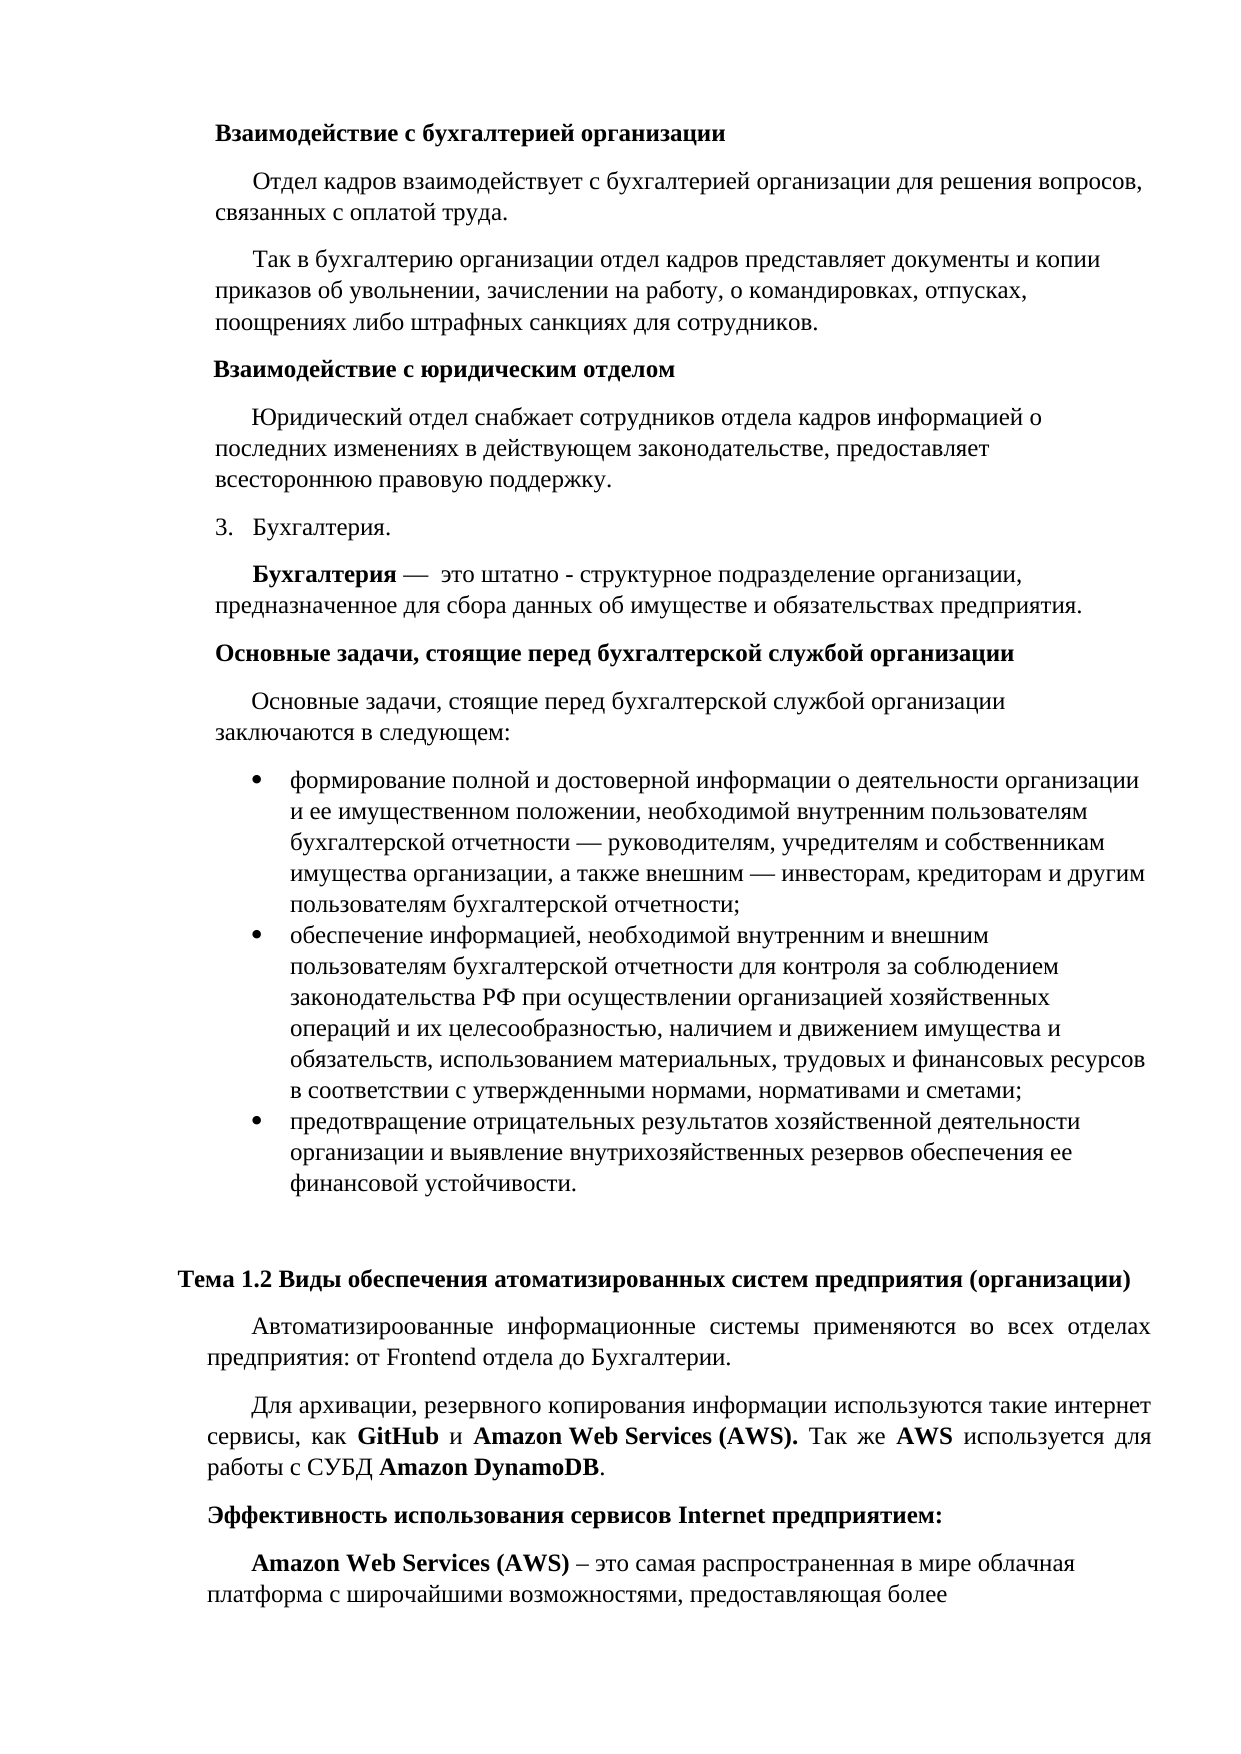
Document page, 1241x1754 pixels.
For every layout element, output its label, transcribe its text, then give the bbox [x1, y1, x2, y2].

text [207, 1548, 1152, 1607]
text Основные задачи, стоящие перед бухгалтерской службой организации заключаются в следующем: [215, 686, 1152, 746]
text Тема 1.2 Виды обеспечения атоматизированных систем предприятия (организации) [177, 1264, 1152, 1292]
list предотвращение отрицательных результатов хозяйственной деятельности организации и выявление внутрихозяйственных резервов обеспечения ее финансовой устойчивости. [252, 1106, 1152, 1197]
text Бухгалтерия — это штатно - структурное подразделение организации, предназначенное для сбора данных об имуществе и обязательствах предприятия. [215, 559, 1152, 619]
list Бухгалтерия. [215, 512, 1152, 541]
list формирование полной и достоверной информации о деятельности организации и ее имущественном положении, необходимой внутренним пользователям бухгалтерской отчетности — руководителям, учредителям и собственникам имущества организации, а также внешним — инвесторам, кредиторам и другим пользователям бухгалтерской отчетности; [252, 765, 1152, 918]
text Для архивации, резервного копирования информации используются такие интернет сервисы, как GitHub и Amazon Web Services (AWS). Так же AWS используется для работы с СУБД Amazon DynamoDB. [207, 1390, 1152, 1481]
text Отдел кадров взаимодействует с бухгалтерией организации для решения вопросов, связанных с оплатой труда. [215, 166, 1152, 226]
text Юридический отдел снабжает сотрудников отдела кадров информацией о последних изменениях в действующем законодательстве, предоставляет всестороннюю правовую поддержку. [215, 402, 1152, 493]
text Основные задачи, стоящие перед бухгалтерской службой организации [215, 638, 1152, 667]
text Автоматизироованные информационные системы применяются во всех отделах предприятия: от Frontend отдела до Бухгалтерии. [207, 1311, 1152, 1371]
text Взаимодействие с юридическим отделом [207, 354, 1152, 383]
list обеспечение информацией, необходимой внутренним и внешним пользователям бухгалтерской отчетности для контроля за соблюдением законодательства РФ при осуществлении организацией хозяйственных операций и их целесообразностью, наличием и движением имущества и обязательств, использованием материальных, трудовых и финансовых ресурсов в соответствии с утвержденными нормами, нормативами и сметами; [252, 920, 1152, 1104]
text Взаимодействие с бухгалтерией организации [215, 118, 1152, 147]
text Так в бухгалтерию организации отдел кадров представляет документы и копии приказов об увольнении, зачислении на работу, о командировках, отпусках, поощрениях либо штрафных санкциях для сотрудников. [215, 244, 1152, 335]
text Эффективность использования сервисов Internet предприятием: [207, 1500, 1152, 1529]
